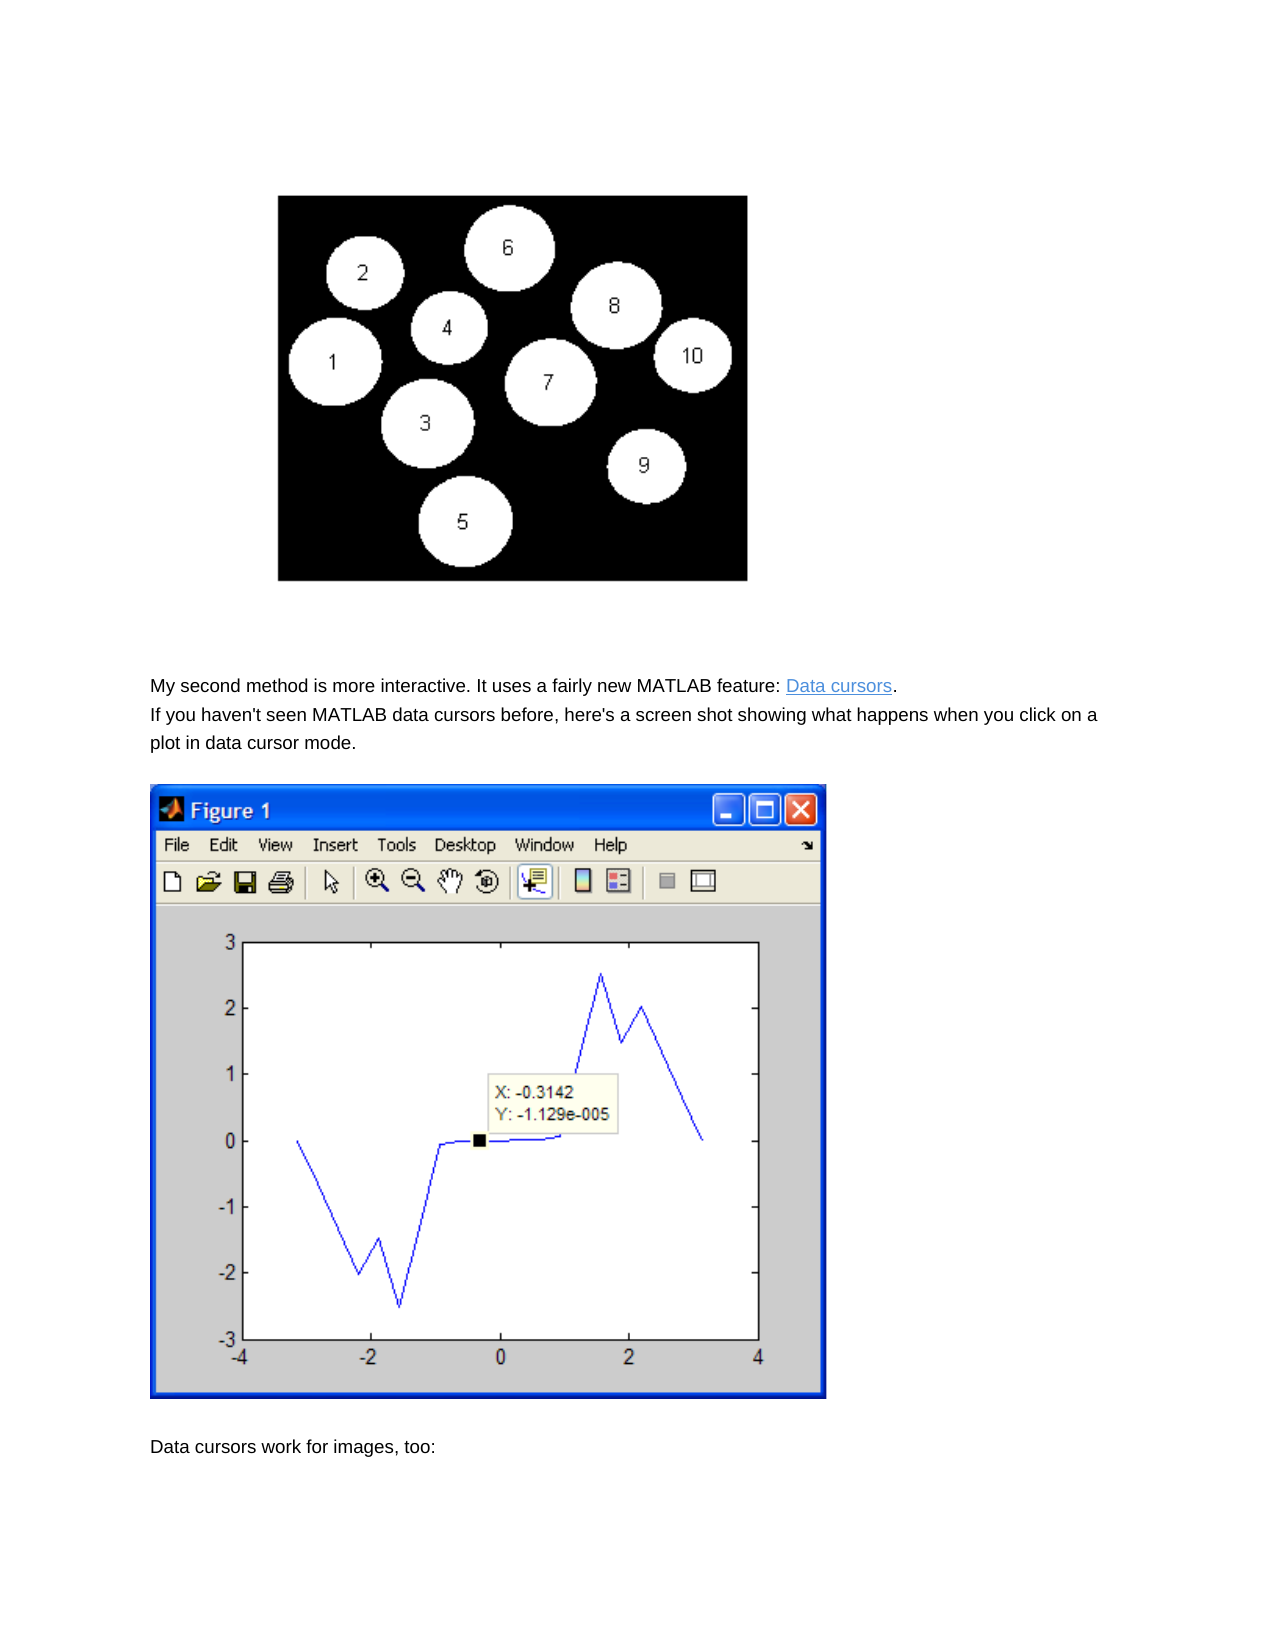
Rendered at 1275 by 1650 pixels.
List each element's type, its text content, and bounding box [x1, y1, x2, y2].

text If you haven't seen MATLAB data cursors before, here's a screen shot showing what happens when you click on a plot in data cursor mode. [150, 697, 1125, 753]
text My second method is more interactive. It uses a fairly new MATLAB feature: Data cursors. [150, 669, 1125, 697]
text Data cursors work for images, too: [150, 1430, 1125, 1458]
picture [150, 150, 876, 669]
picture [150, 784, 827, 1399]
